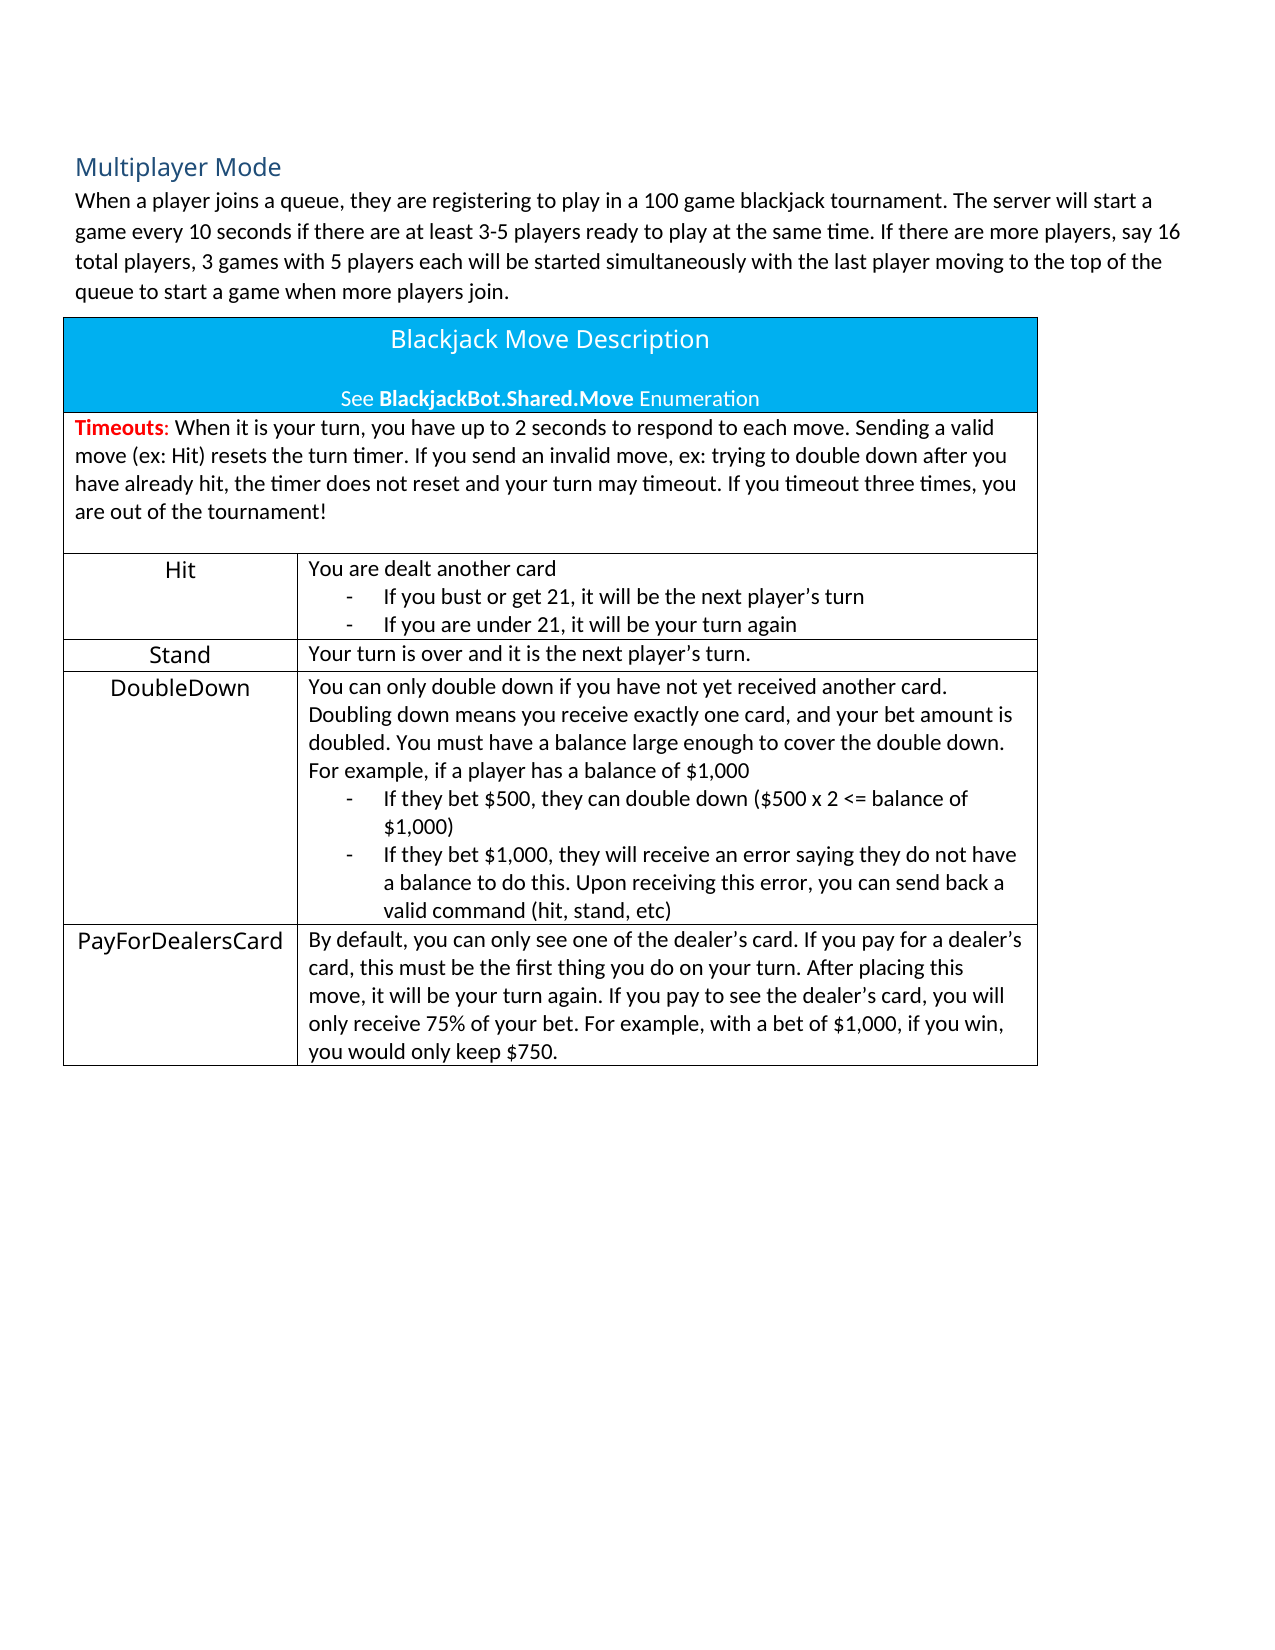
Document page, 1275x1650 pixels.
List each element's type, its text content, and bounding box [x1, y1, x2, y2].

table_cell By default, you can only see one of the dealer’s card. If you pay for a dealer’s card, this must be the first thing you do on your turn. After placing this move, it will be your turn again. If you pay to see the dealer’s card, you will only receive 75% of your bet. For example, with a bet of $1,000, if you win, you would only keep $750. [298, 925, 1037, 1065]
table_header Blackjack Move Description See BlackjackBot.Shared.Move Enumeration [64, 318, 1037, 412]
table_cell You can only double down if you have not yet received another card. Doubling down means you receive exactly one card, and your bet amount is doubled. You must have a balance large enough to cover the double down. For example, if a player has a balance of $1,000 If they bet $500, they can double down ($500 x 2 <= balance of $1,000) If they bet $1,000, they will receive an error saying they do not have a balance to do this. Upon receiving this error, you can send back a valid command (hit, stand, etc) [298, 672, 1037, 924]
table_cell PayForDealersCard [64, 925, 297, 1065]
table_cell You are dealt another card If you bust or get 21, it will be the next player’s turn If you are under 21, it will be your turn again [298, 554, 1037, 638]
table_cell Your turn is over and it is the next player’s turn. [298, 640, 1037, 671]
table_cell Hit [64, 554, 297, 638]
subtitle Multiplayer Mode [75, 150, 1200, 184]
text When a player joins a queue, they are registering to play in a 100 game blackjack tournament. The server will start a game every 10 seconds if there are at least 3-5 players ready to play at the same time. If there are more players, say 16 total players, 3 games with 5 players each will be started simultaneously with the last player moving to the top of the queue to start a game when more players join. [75, 187, 1200, 305]
table_cell DoubleDown [64, 672, 297, 924]
table_cell Stand [64, 640, 297, 671]
table_cell Timeouts: When it is your turn, you have up to 2 seconds to respond to each move. Sending a valid move (ex: Hit) resets the turn timer. If you send an invalid move, ex: trying to double down after you have already hit, the timer does not reset and your turn may timeout. If you timeout three times, you are out of the tournament! [64, 413, 1037, 553]
